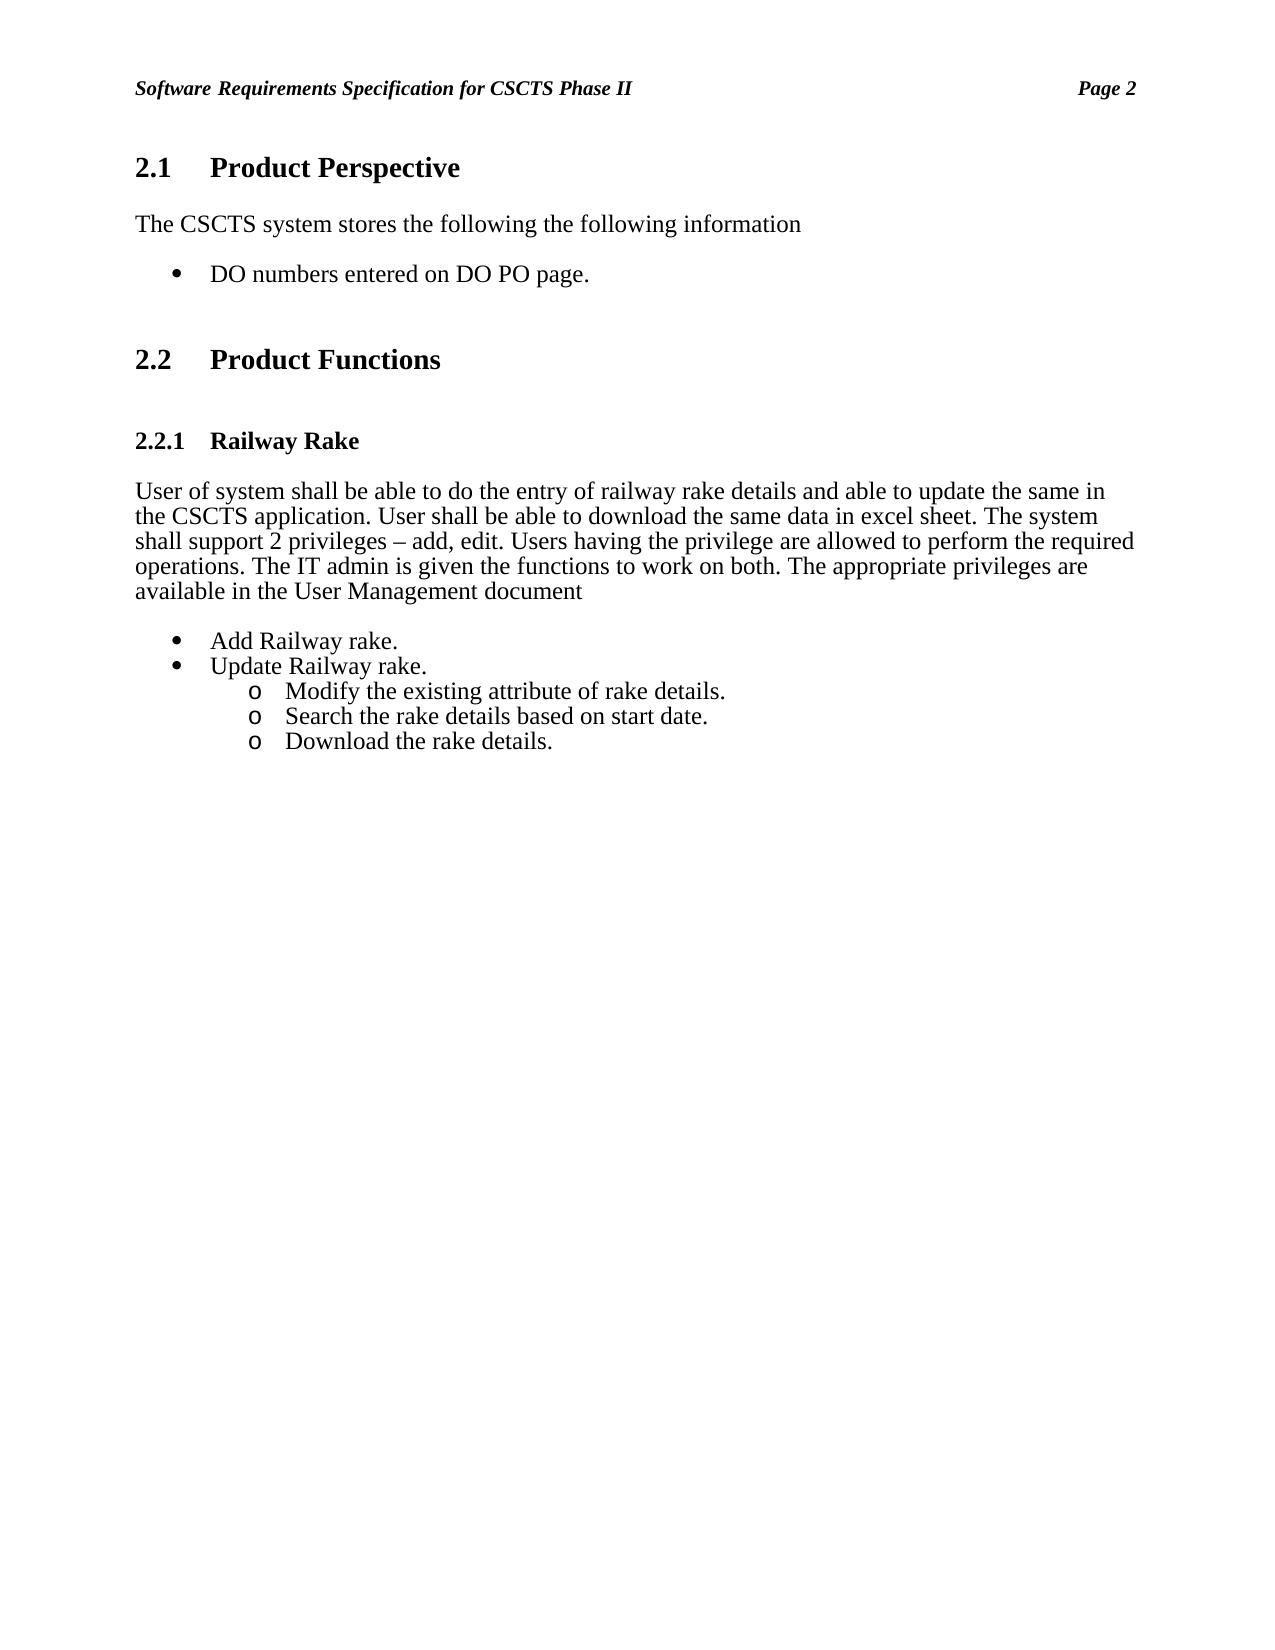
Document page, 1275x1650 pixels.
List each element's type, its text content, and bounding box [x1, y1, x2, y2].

list Search the rake details based on start date. [247, 704, 1140, 729]
text The CSCTS system stores the following the following information [135, 213, 1140, 238]
list DO numbers entered on DO PO page. [172, 263, 1140, 288]
list Update Railway rake. [172, 654, 1140, 679]
subtitle Product Perspective [135, 150, 1140, 183]
text User of system shall be able to do the entry of railway rake details and able to update the same in the CSCTS application. User shall be able to download the same data in excel sheet. The system shall support 2 privileges – add, edit. Users having the privilege are allowed to perform the required operations. The IT admin is given the functions to work on both. The appropriate privileges are available in the User Management document [135, 479, 1140, 604]
list Modify the existing attribute of rake details. [247, 679, 1140, 704]
subtitle Railway Rake [135, 429, 1140, 454]
list Download the rake details. [247, 729, 1140, 754]
subtitle Product Functions [135, 342, 1140, 375]
list Add Railway rake. [172, 629, 1140, 654]
